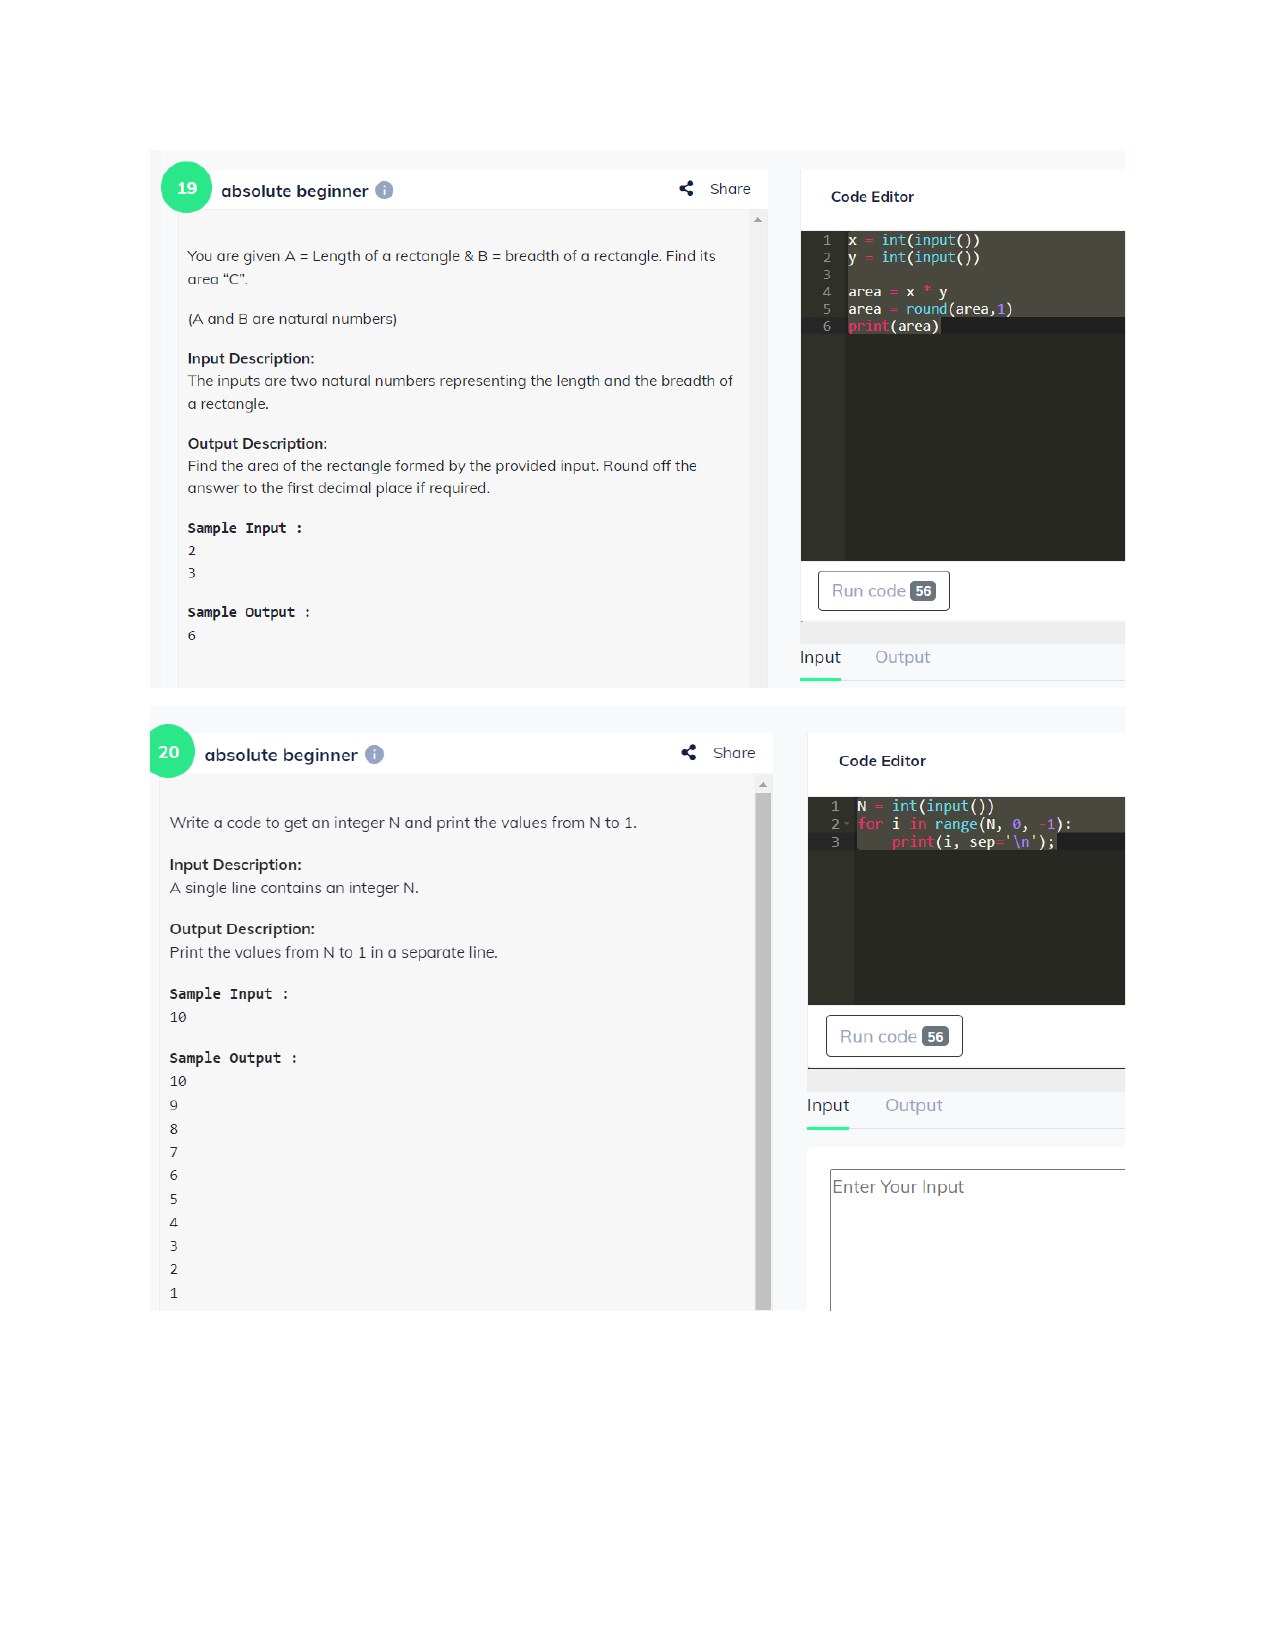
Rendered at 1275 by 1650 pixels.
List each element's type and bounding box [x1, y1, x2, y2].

picture [150, 706, 1125, 1311]
picture [150, 150, 1125, 688]
